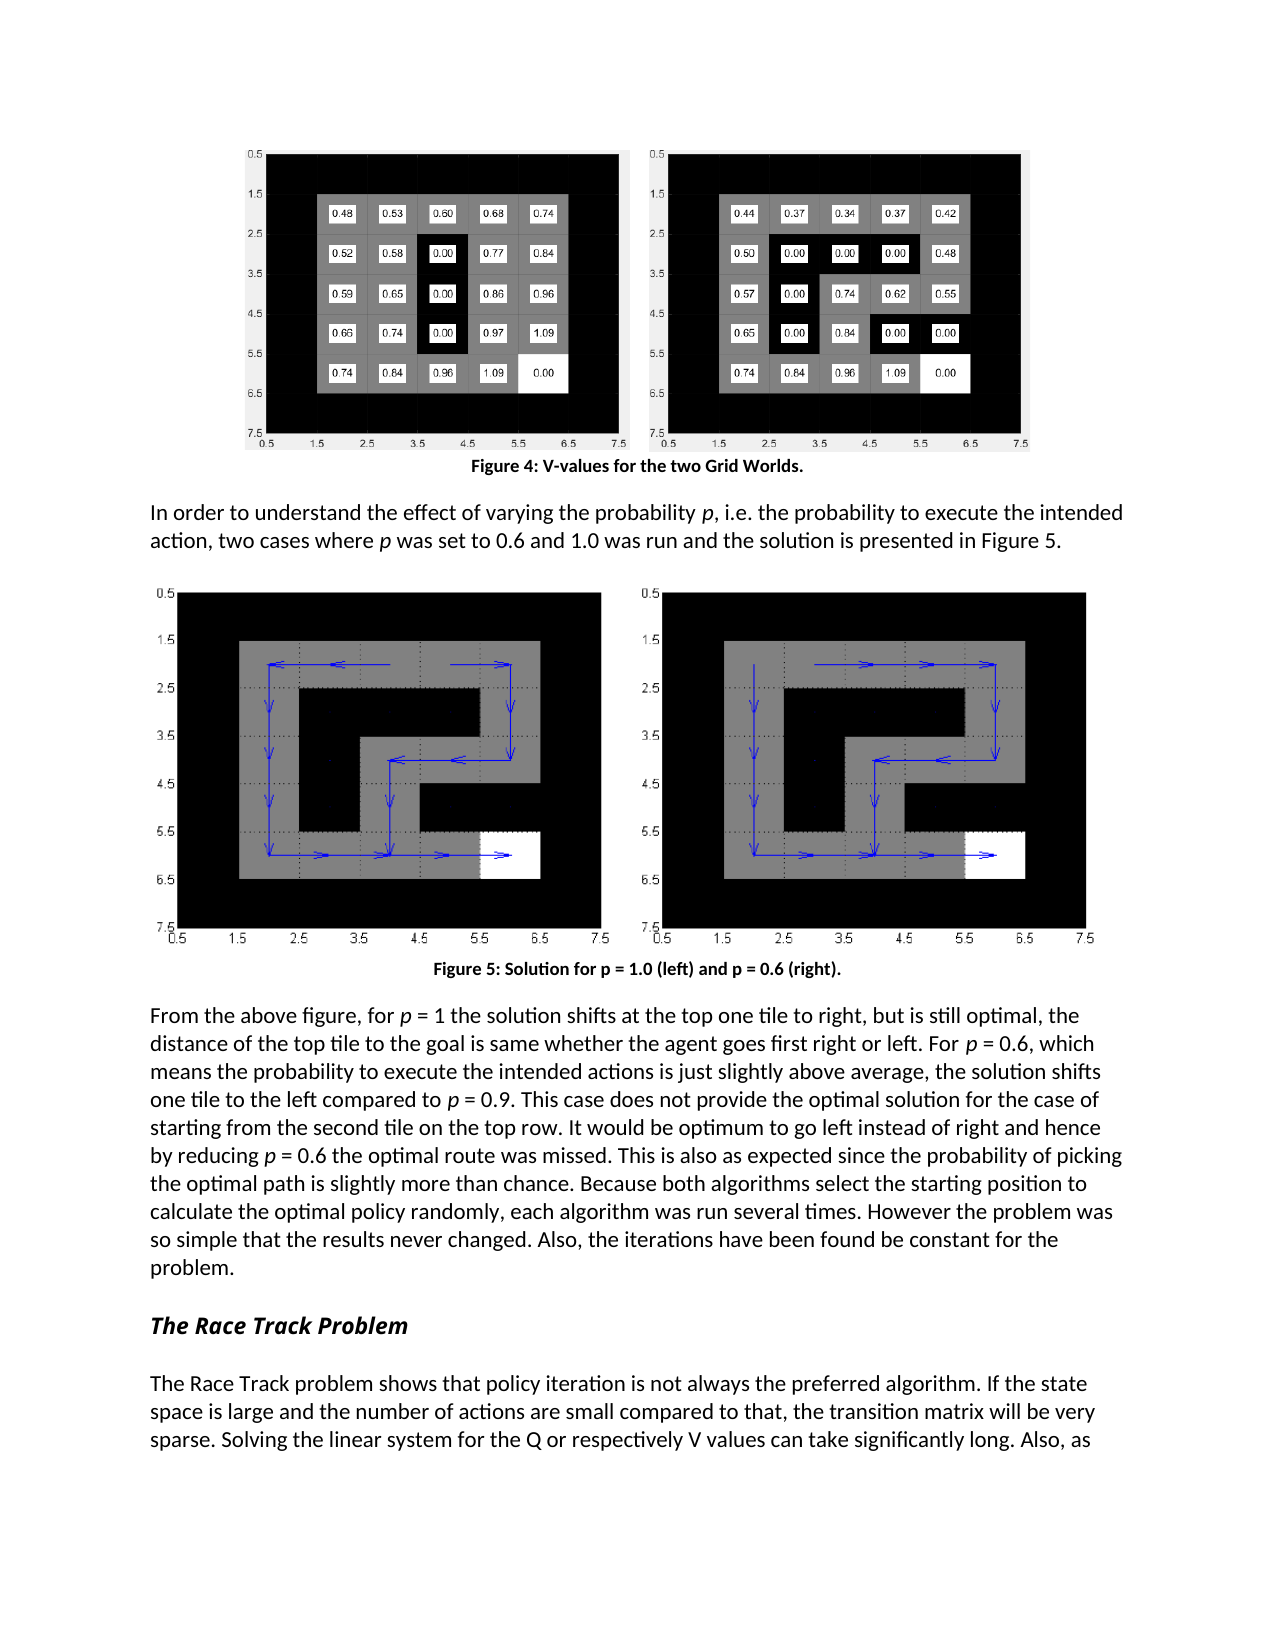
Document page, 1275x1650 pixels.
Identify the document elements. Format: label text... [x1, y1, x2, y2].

text From the above figure, for p = 1 the solution shifts at the top one tile to right, but is still optimal, the distance of the top tile to the goal is same whether the agent goes first right or left. For p = 0.6, which means the probability to execute the intended actions is just slightly above average, the solution shifts one tile to the left compared to p = 0.9. This case does not provide the optimal solution for the case of starting from the second tile on the top row. It would be optimum to go left instead of right and hence by reducing p = 0.6 the optimal route was missed. This is also as expected since the probability of picking the optimal path is slightly more than chance. Because both algorithms select the starting position to calculate the optimal policy randomly, each algorithm was run several times. However the problem was so simple that the results never changed. Also, the iterations have been found be constant for the problem. [150, 1001, 1125, 1281]
text Figure 5: Solution for p = 1.0 (left) and p = 0.6 (right). [150, 958, 1125, 980]
text Figure 4: V-values for the two Grid Worlds. [150, 455, 1125, 478]
text In order to understand the effect of varying the probability p, i.e. the probability to execute the intended action, two cases where p was set to 0.6 and 1.0 was run and the solution is presented in Figure 5. [150, 498, 1125, 554]
text The Race Track Problem [150, 1310, 1125, 1341]
picture [244, 150, 1031, 455]
picture [150, 582, 1125, 958]
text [150, 1369, 1125, 1453]
